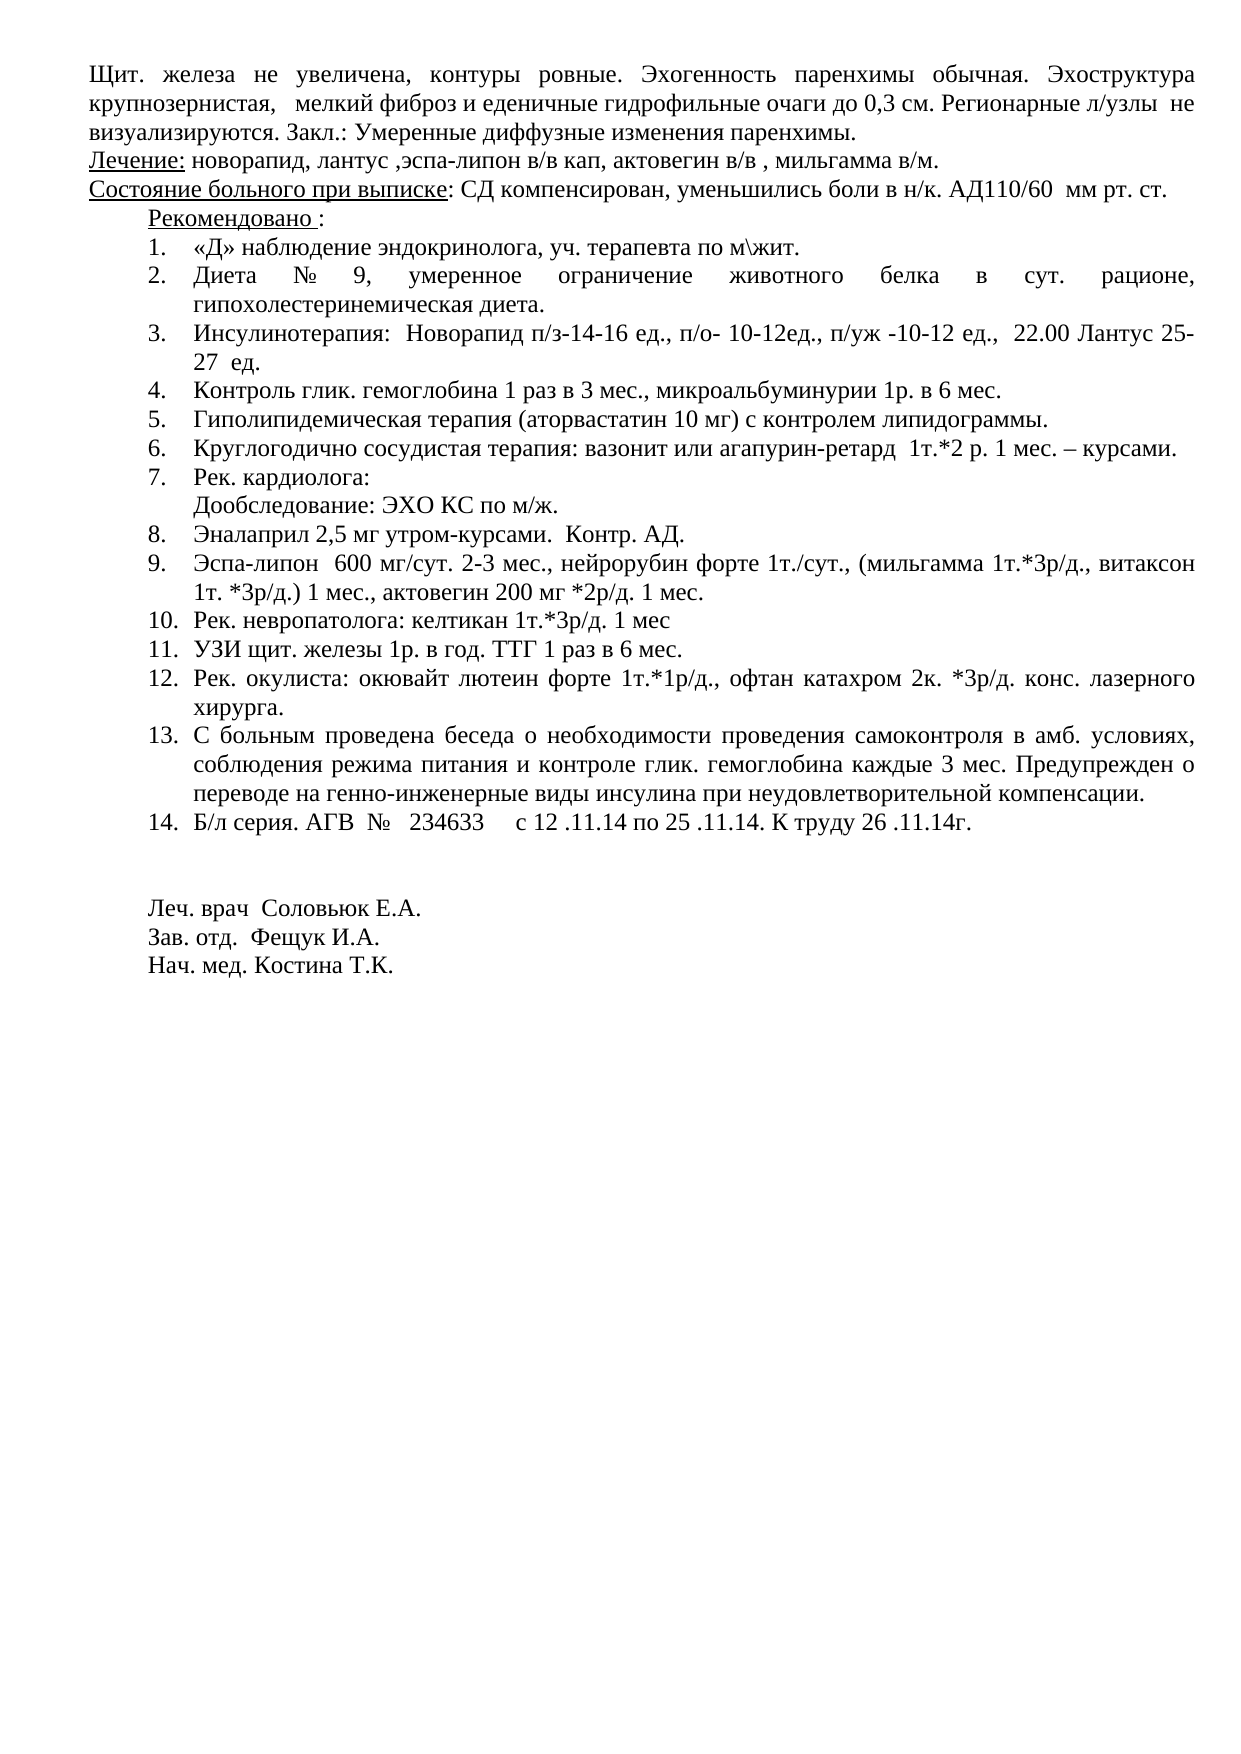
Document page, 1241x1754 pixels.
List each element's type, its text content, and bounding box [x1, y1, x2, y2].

list Эспа-липон 600 мг/сут. 2-3 мес., нейрорубин форте 1т./сут., (мильгамма 1т.*3р/д., витаксон 1т. *3р/д.) 1 мес., актовегин 200 мг *2р/д. 1 мес. [148, 548, 1196, 605]
text Рекомендовано : [148, 203, 1196, 232]
list УЗИ щит. железы 1р. в год. ТТГ 1 раз в 6 мес. [148, 634, 1196, 663]
list Гиполипидемическая терапия (аторвастатин 10 мг) с контролем липидограммы. [148, 404, 1196, 433]
list Рек. окулиста: окювайт лютеин форте 1т.*1р/д., офтан катахром 2к. *3р/д. конс. лазерного хирурга. [148, 663, 1196, 720]
list Инсулинотерапия: Новорапид п/з-14-16 ед., п/о- 10-12ед., п/уж -10-12 ед., 22.00 Лантус 25-27 ед. [148, 318, 1196, 375]
list Контроль глик. гемоглобина 1 раз в 3 мес., микроальбуминурии 1р. в 6 мес. [148, 375, 1196, 404]
subtitle Леч. врач Соловьюк Е.А. [148, 893, 1196, 922]
text Нач. мед. Костина Т.К. [148, 950, 1196, 979]
text Состояние больного при выписке: СД компенсирован, уменьшились боли в н/к. АД110/60 мм рт. ст. [89, 174, 1196, 203]
text Дообследование: ЭХО КС по м/ж. [193, 490, 1196, 519]
list Б/л серия. АГВ № 234633 с 12 .11.14 по 25 .11.14. К труду 26 .11.14г. [148, 807, 1196, 835]
text Щит. железа не увеличена, контуры ровные. Эхогенность паренхимы обычная. Эхоструктура крупнозернистая, мелкий фиброз и еденичные гидрофильные очаги до 0,3 см. Регионарные л/узлы не визуализируются. Закл.: Умеренные диффузные изменения паренхимы. [89, 59, 1196, 145]
list «Д» наблюдение эндокринолога, уч. терапевта по м\жит. [148, 232, 1196, 260]
list Рек. кардиолога: [148, 462, 1196, 490]
list Эналаприл 2,5 мг утром-курсами. Контр. АД. [148, 519, 1196, 548]
text Лечение: новорапид, лантус ,эспа-липон в/в кап, актовегин в/в , мильгамма в/м. [89, 145, 1196, 174]
text Зав. отд. Фещук И.А. [148, 922, 1196, 950]
list Диета № 9, умеренное ограничение животного белка в сут. рационе, гипохолестеринемическая диета. [148, 260, 1196, 318]
list Круглогодично сосудистая терапия: вазонит или агапурин-ретард 1т.*2 р. 1 мес. – курсами. [148, 433, 1196, 462]
list Рек. невропатолога: келтикан 1т.*3р/д. 1 мес [148, 605, 1196, 634]
list С больным проведена беседа о необходимости проведения самоконтроля в амб. условиях, соблюдения режима питания и контроле глик. гемоглобина каждые 3 мес. Предупрежден о переводе на генно-инженерные виды инсулина при неудовлетворительной компенсации. [148, 720, 1196, 807]
